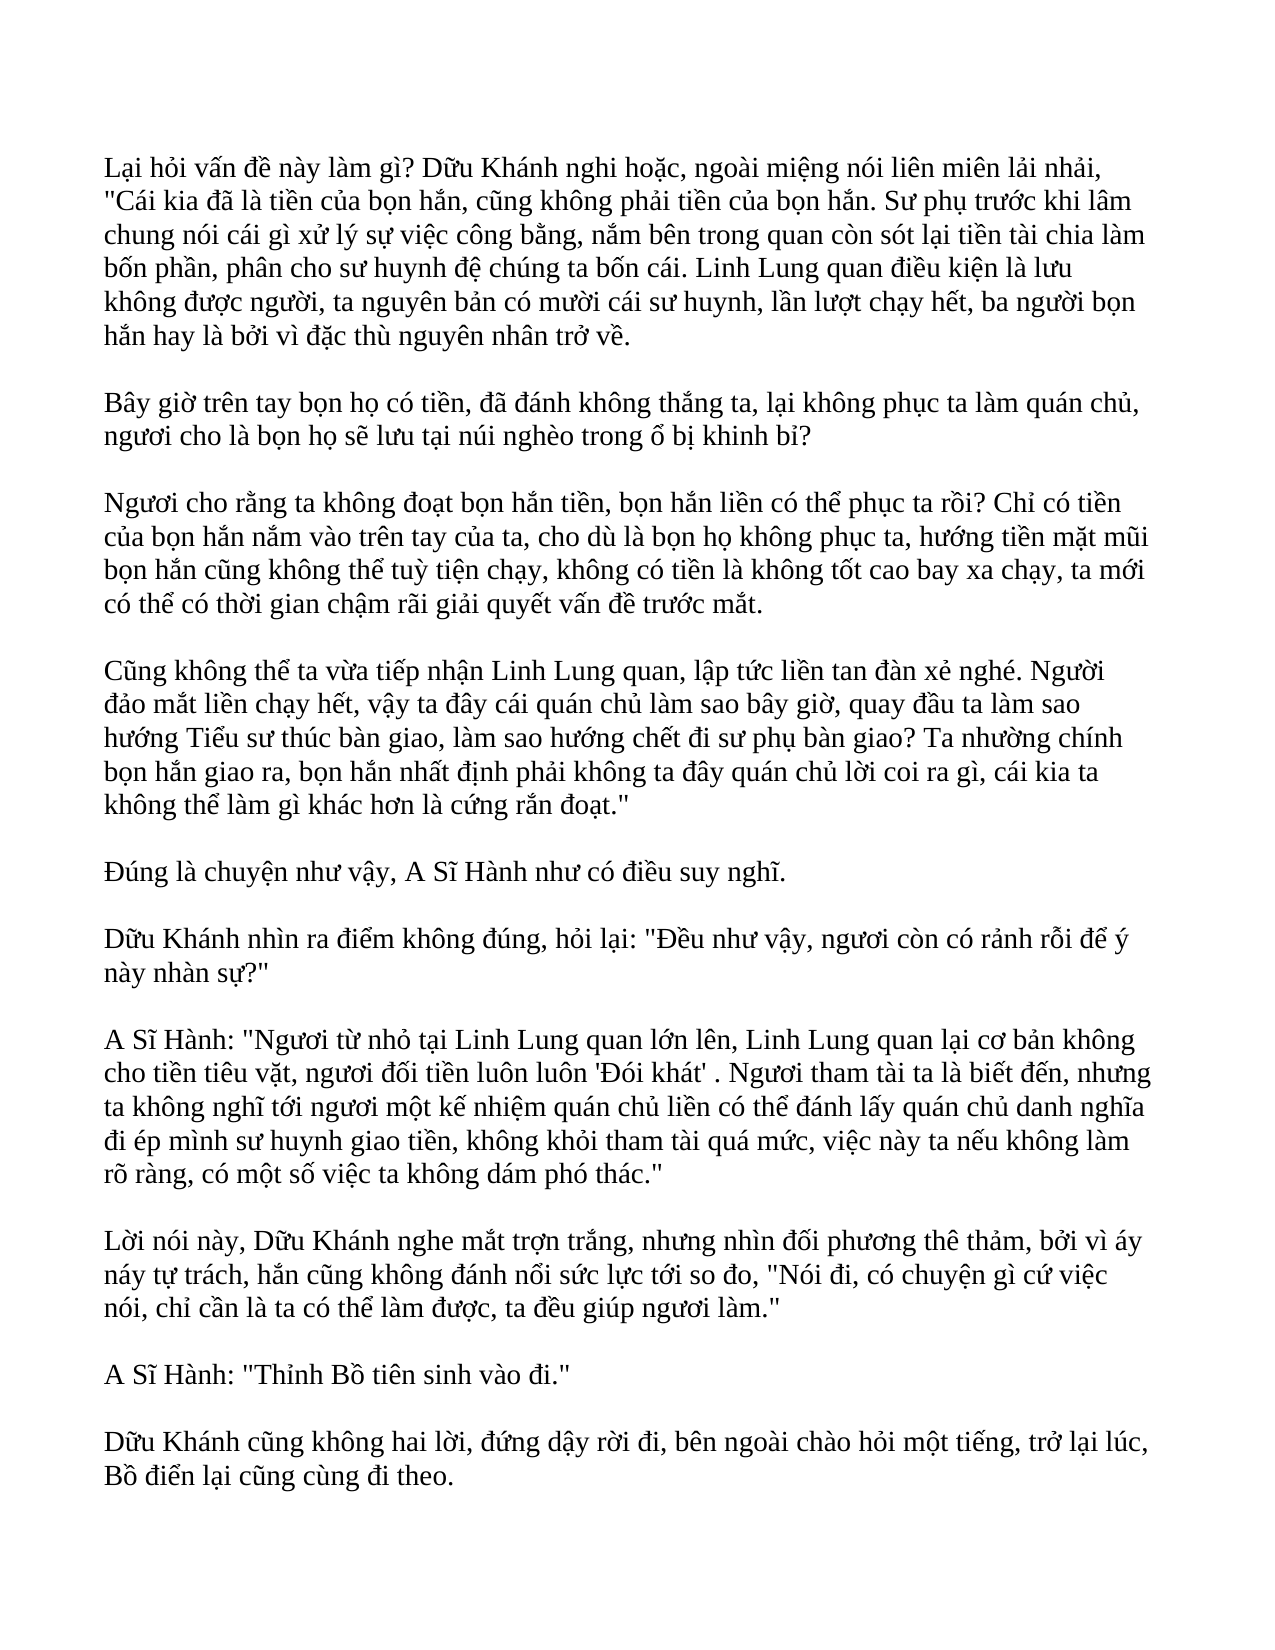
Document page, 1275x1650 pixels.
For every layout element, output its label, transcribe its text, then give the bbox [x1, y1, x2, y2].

text Dữu Khánh nhìn ra điểm không đúng, hỏi lại: "Đều như vậy, ngươi còn có rảnh rỗi để ý này nhàn sự?" [103, 921, 1152, 988]
text Cũng không thể ta vừa tiếp nhận Linh Lung quan, lập tức liền tan đàn xẻ nghé. Người đảo mắt liền chạy hết, vậy ta đây cái quán chủ làm sao bây giờ, quay đầu ta làm sao hướng Tiểu sư thúc bàn giao, làm sao hướng chết đi sư phụ bàn giao? Ta nhường chính bọn hắn giao ra, bọn hắn nhất định phải không ta đây quán chủ lời coi ra gì, cái kia ta không thể làm gì khác hơn là cứng rắn đoạt." [103, 653, 1152, 821]
text Lời nói này, Dữu Khánh nghe mắt trợn trắng, nhưng nhìn đối phương thê thảm, bởi vì áy náy tự trách, hắn cũng không đánh nổi sức lực tới so đo, "Nói đi, có chuyện gì cứ việc nói, chỉ cần là ta có thể làm được, ta đều giúp ngươi làm." [103, 1223, 1152, 1324]
text Lại hỏi vấn đề này làm gì? Dữu Khánh nghi hoặc, ngoài miệng nói liên miên lải nhải, "Cái kia đã là tiền của bọn hắn, cũng không phải tiền của bọn hắn. Sư phụ trước khi lâm chung nói cái gì xử lý sự việc công bằng, nắm bên trong quan còn sót lại tiền tài chia làm bốn phần, phân cho sư huynh đệ chúng ta bốn cái. Linh Lung quan điều kiện là lưu không được người, ta nguyên bản có mười cái sư huynh, lần lượt chạy hết, ba người bọn hắn hay là bởi vì đặc thù nguyên nhân trở về. [103, 150, 1152, 351]
text A Sĩ Hành: "Ngươi từ nhỏ tại Linh Lung quan lớn lên, Linh Lung quan lại cơ bản không cho tiền tiêu vặt, ngươi đối tiền luôn luôn 'Đói khát' . Ngươi tham tài ta là biết đến, nhưng ta không nghĩ tới ngươi một kế nhiệm quán chủ liền có thể đánh lấy quán chủ danh nghĩa đi ép mình sư huynh giao tiền, không khỏi tham tài quá mức, việc này ta nếu không làm rõ ràng, có một số việc ta không dám phó thác." [103, 1022, 1152, 1190]
text Ngươi cho rằng ta không đoạt bọn hắn tiền, bọn hắn liền có thể phục ta rồi? Chỉ có tiền của bọn hắn nắm vào trên tay của ta, cho dù là bọn họ không phục ta, hướng tiền mặt mũi bọn hắn cũng không thể tuỳ tiện chạy, không có tiền là không tốt cao bay xa chạy, ta mới có thể có thời gian chậm rãi giải quyết vấn đề trước mắt. [103, 485, 1152, 619]
text A Sĩ Hành: "Thỉnh Bồ tiên sinh vào đi." [103, 1357, 1152, 1391]
text Dữu Khánh cũng không hai lời, đứng dậy rời đi, bên ngoài chào hỏi một tiếng, trở lại lúc, Bồ điển lại cũng cùng đi theo. [103, 1424, 1152, 1492]
text Bây giờ trên tay bọn họ có tiền, đã đánh không thắng ta, lại không phục ta làm quán chủ, ngươi cho là bọn họ sẽ lưu tại núi nghèo trong ổ bị khinh bỉ? [103, 385, 1152, 452]
text Đúng là chuyện như vậy, A Sĩ Hành như có điều suy nghĩ. [103, 854, 1152, 888]
